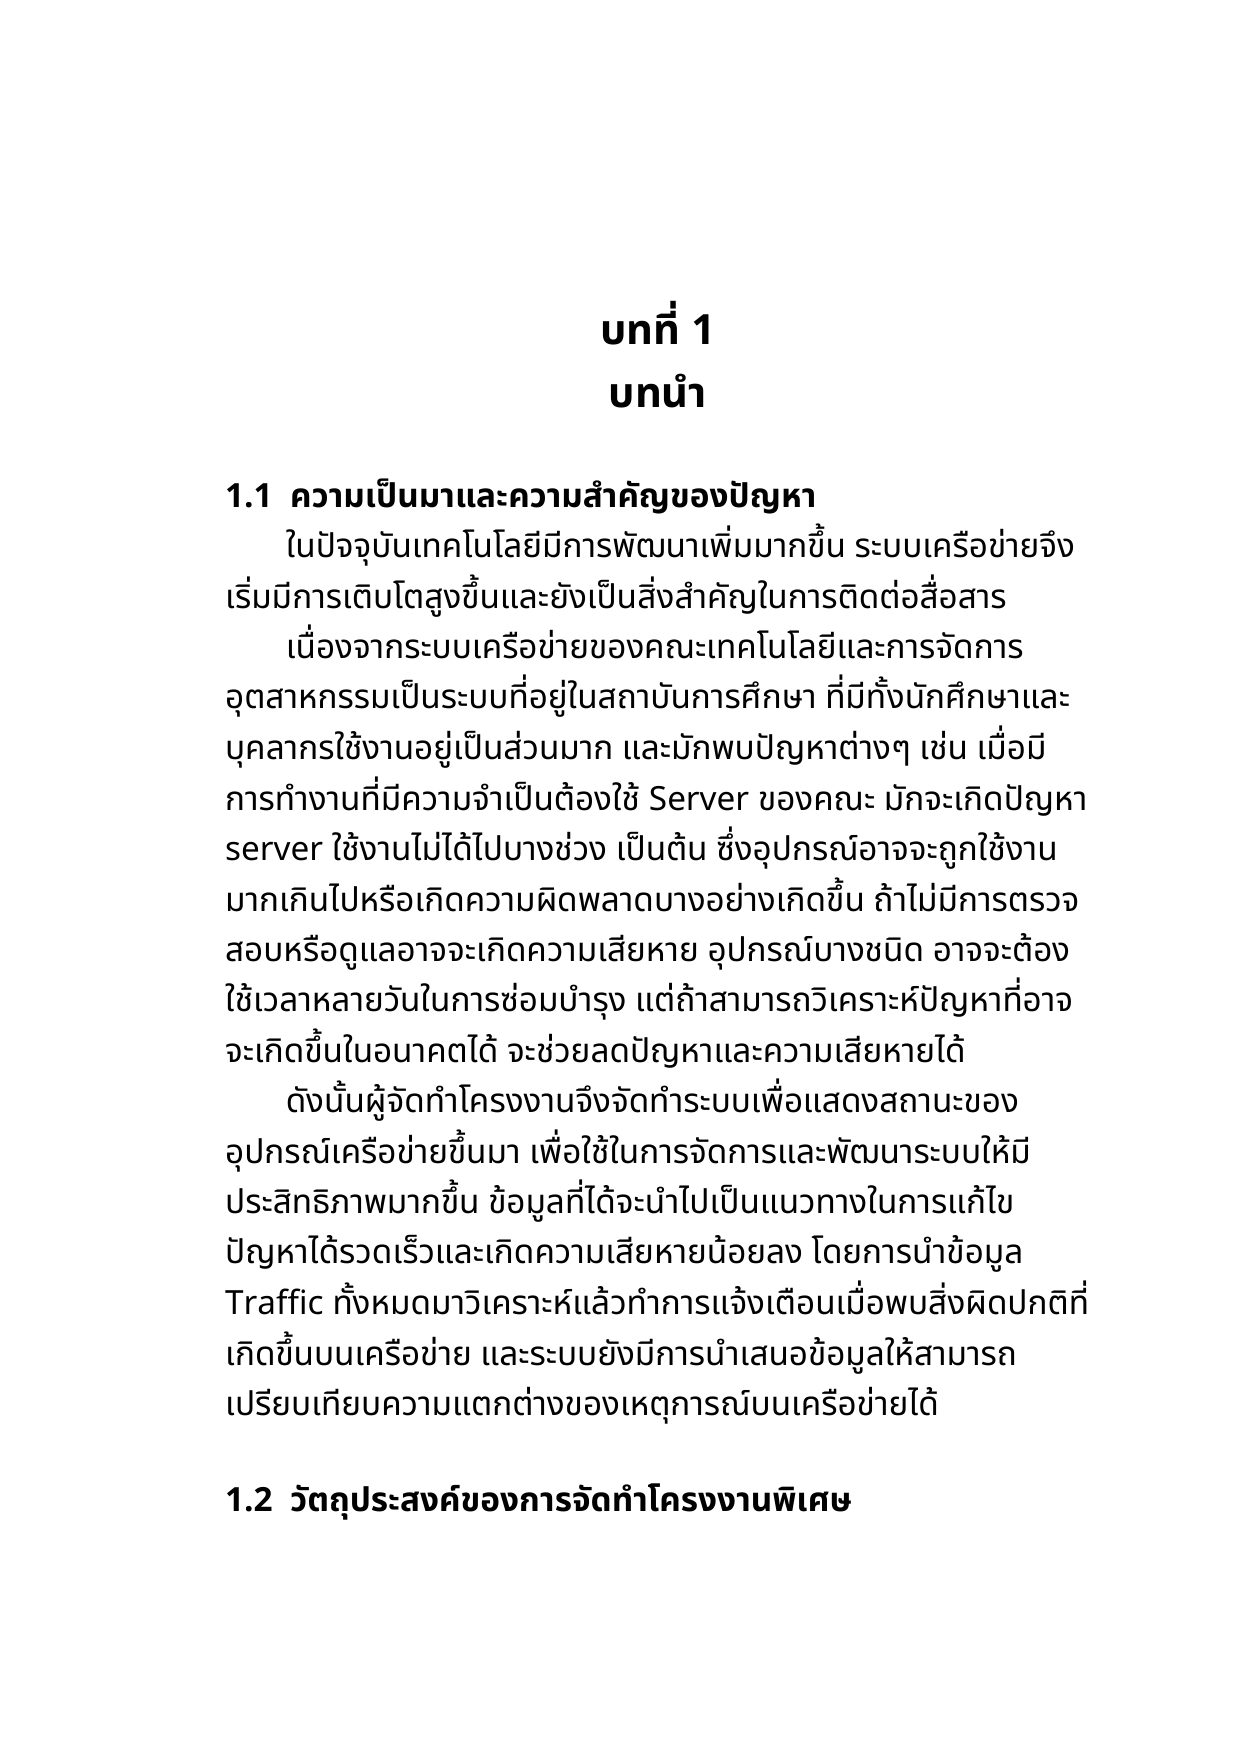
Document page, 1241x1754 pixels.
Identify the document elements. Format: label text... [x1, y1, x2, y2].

text บทนำ [225, 363, 1090, 426]
text ในปัจจุบันเทคโนโลยีมีการพัฒนาเพิ่มมากขึ้น ระบบเครือข่ายจึงเริ่มมีการเติบโตสูงขึ้นและยังเป็นสิ่งสำคัญในการติดต่อสื่อสาร [225, 522, 1090, 623]
text 1.2 วัตถุประสงค์ของการจัดทำโครงงานพิเศษ [225, 1476, 1090, 1527]
text บทที่ 1 [225, 300, 1090, 363]
text ดังนั้นผู้จัดทำโครงงานจึงจัดทำระบบเพื่อแสดงสถานะของอุปกรณ์เครือข่ายขึ้นมา เพื่อใช้ในการจัดการและพัฒนาระบบให้มีประสิทธิภาพมากขึ้น ข้อมูลที่ได้จะนำไปเป็นแนวทางในการแก้ไขปัญหาได้รวดเร็วและเกิดความเสียหายน้อยลง โดยการนำข้อมูล Traffic ทั้งหมดมาวิเคราะห์แล้วทำการแจ้งเตือนเมื่อพบสิ่งผิดปกติที่เกิดขึ้นบนเครือข่าย และระบบยังมีการนำเสนอข้อมูลให้สามารถเปรียบเทียบความแตกต่างของเหตุการณ์บนเครือข่ายได้ [225, 1077, 1090, 1431]
text 1.1 ความเป็นมาและความสำคัญของปัญหา [225, 472, 1090, 522]
text เนื่องจากระบบเครือข่ายของคณะเทคโนโลยีและการจัดการอุตสาหกรรมเป็นระบบที่อยู่ในสถาบันการศึกษา ที่มีทั้งนักศึกษาและบุคลากรใช้งานอยู่เป็นส่วนมาก และมักพบปัญหาต่างๆ เช่น เมื่อมีการทำงานที่มีความจำเป็นต้องใช้ Server ของคณะ มักจะเกิดปัญหา server ใช้งานไม่ได้ไปบางช่วง เป็นต้น ซึ่งอุปกรณ์อาจจะถูกใช้งานมากเกินไปหรือเกิดความผิดพลาดบางอย่างเกิดขึ้น ถ้าไม่มีการตรวจสอบหรือดูแลอาจจะเกิดความเสียหาย อุปกรณ์บางชนิด อาจจะต้องใช้เวลาหลายวันในการซ่อมบำรุง แต่ถ้าสามารถวิเคราะห์ปัญหาที่อาจจะเกิดขึ้นในอนาคตได้ จะช่วยลดปัญหาและความเสียหายได้ [225, 623, 1090, 1077]
